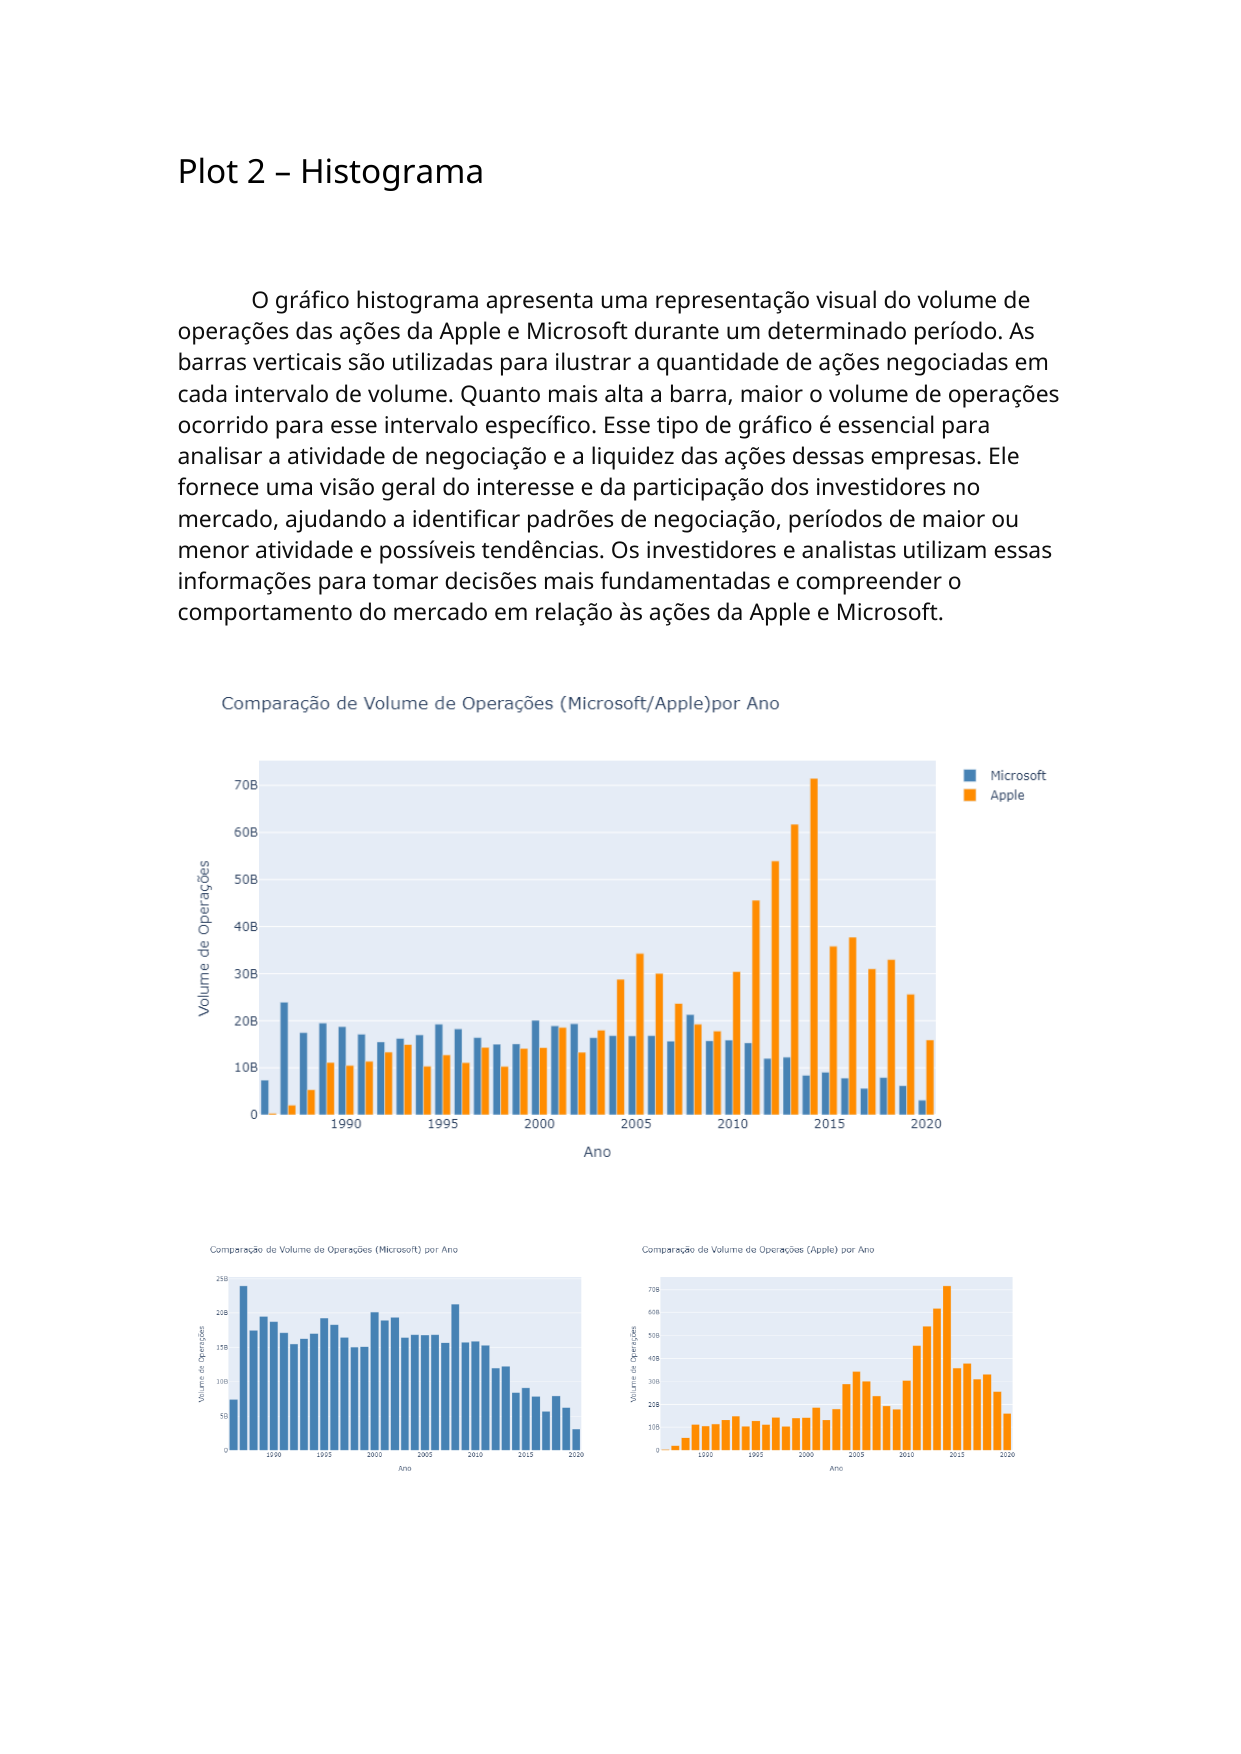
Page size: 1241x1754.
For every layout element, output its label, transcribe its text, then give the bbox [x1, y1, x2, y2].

picture [188, 1227, 1052, 1490]
text O gráfico histograma apresenta uma representação visual do volume de operações das ações da Apple e Microsoft durante um determinado período. As barras verticais são utilizadas para ilustrar a quantidade de ações negociadas em cada intervalo de volume. Quanto mais alta a barra, maior o volume de operações ocorrido para esse intervalo específico. Esse tipo de gráfico é essencial para analisar a atividade de negociação e a liquidez das ações dessas empresas. Ele fornece uma visão geral do interesse e da participação dos investidores no mercado, ajudando a identificar padrões de negociação, períodos de maior ou menor atividade e possíveis tendências. Os investidores e analistas utilizam essas informações para tomar decisões mais fundamentadas e compreender o comportamento do mercado em relação às ações da Apple e Microsoft. [177, 284, 1063, 628]
subtitle Plot 2 – Histograma [177, 148, 1063, 193]
picture [177, 658, 1063, 1197]
